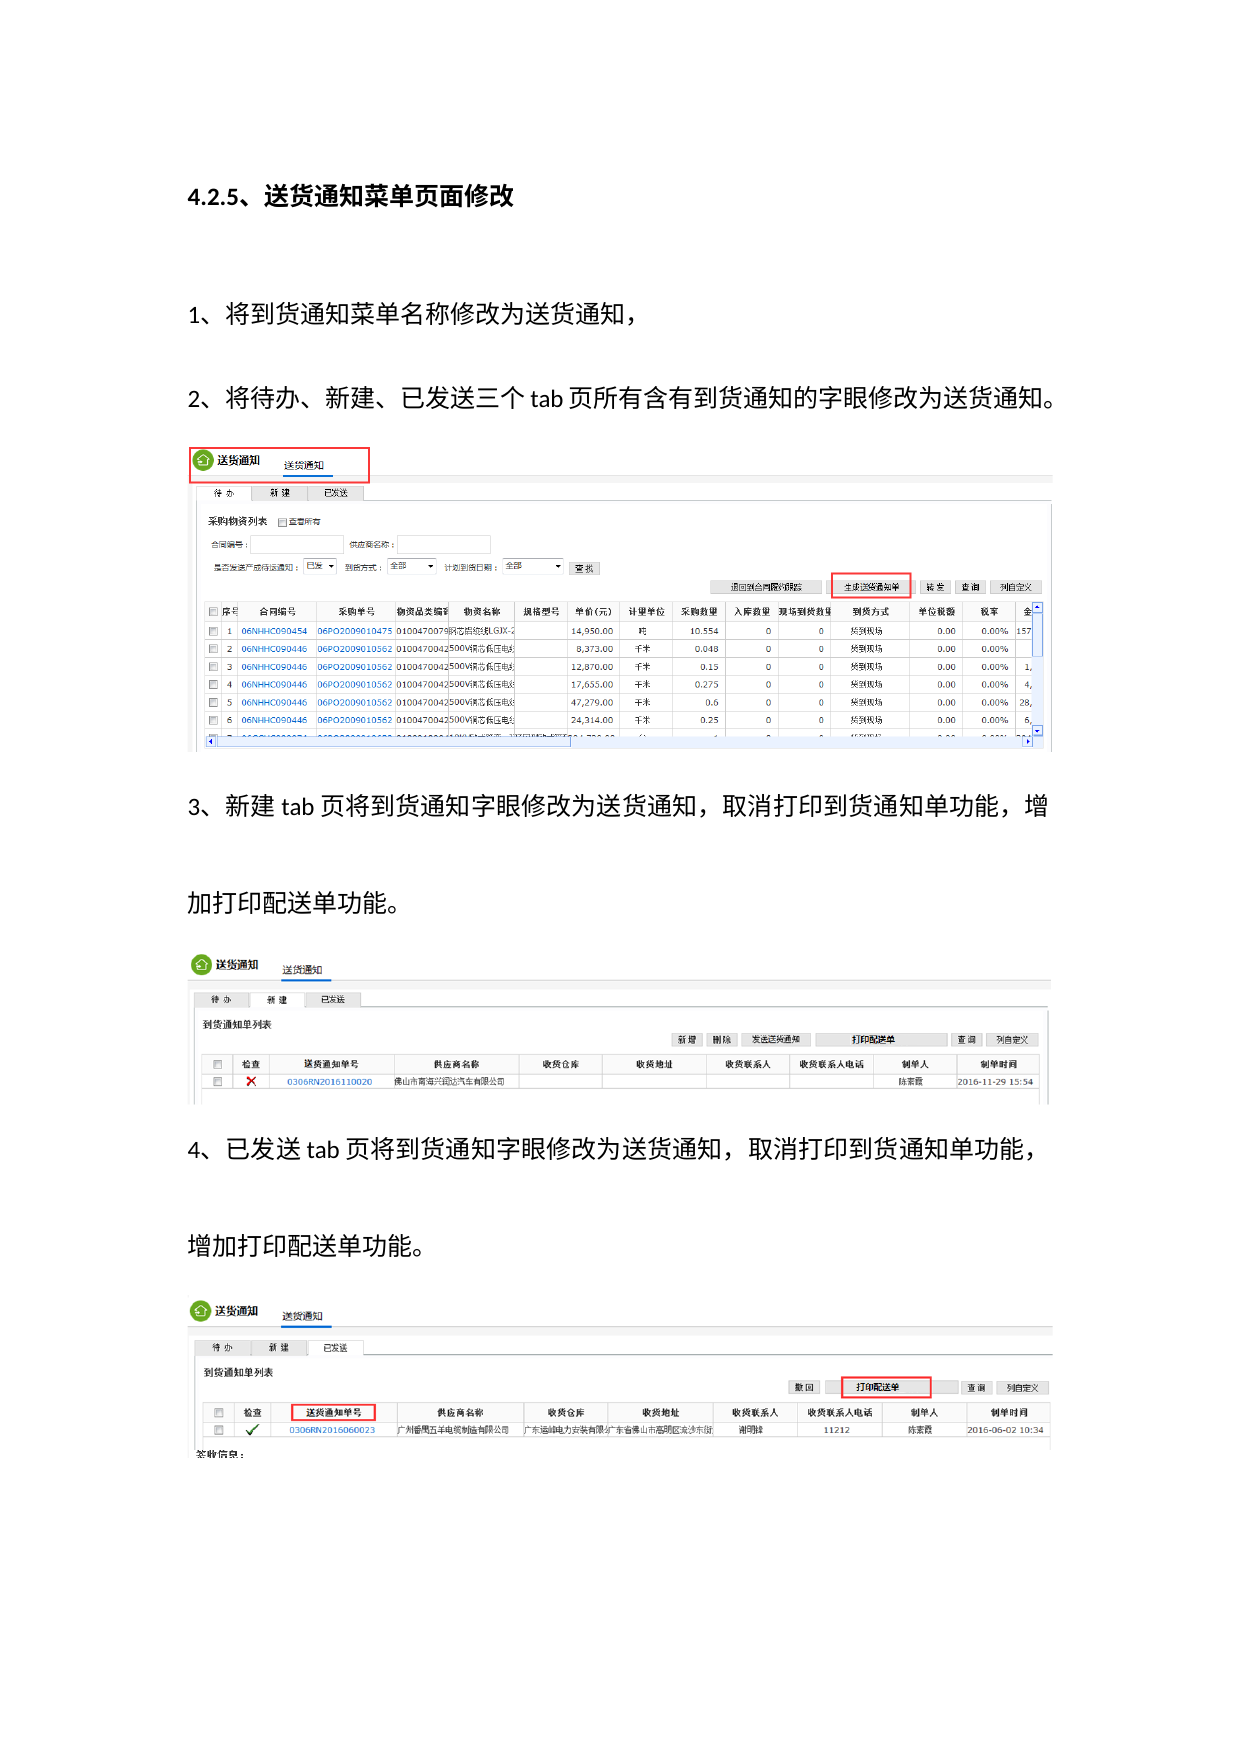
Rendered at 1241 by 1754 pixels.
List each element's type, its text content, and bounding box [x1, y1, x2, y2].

text 1、将到货通知菜单名称修改为送货通知， [187, 281, 1053, 346]
text 2、将待办、新建、已发送三个tab页所有含有到货通知的字眼修改为送货通知。 [187, 364, 1053, 429]
text 3、新建tab页将到货通知字眼修改为送货通知，取消打印到货通知单功能，增加打印配送单功能。 [187, 772, 1053, 934]
text 4、已发送tab页将到货通知字眼修改为送货通知，取消打印到货通知单功能，增加打印配送单功能。 [187, 1115, 1053, 1277]
picture [187, 1295, 1053, 1458]
picture [187, 446, 1053, 752]
subtitle 4.2.5、送货通知菜单页面修改 [187, 162, 1053, 227]
picture [187, 952, 1053, 1107]
